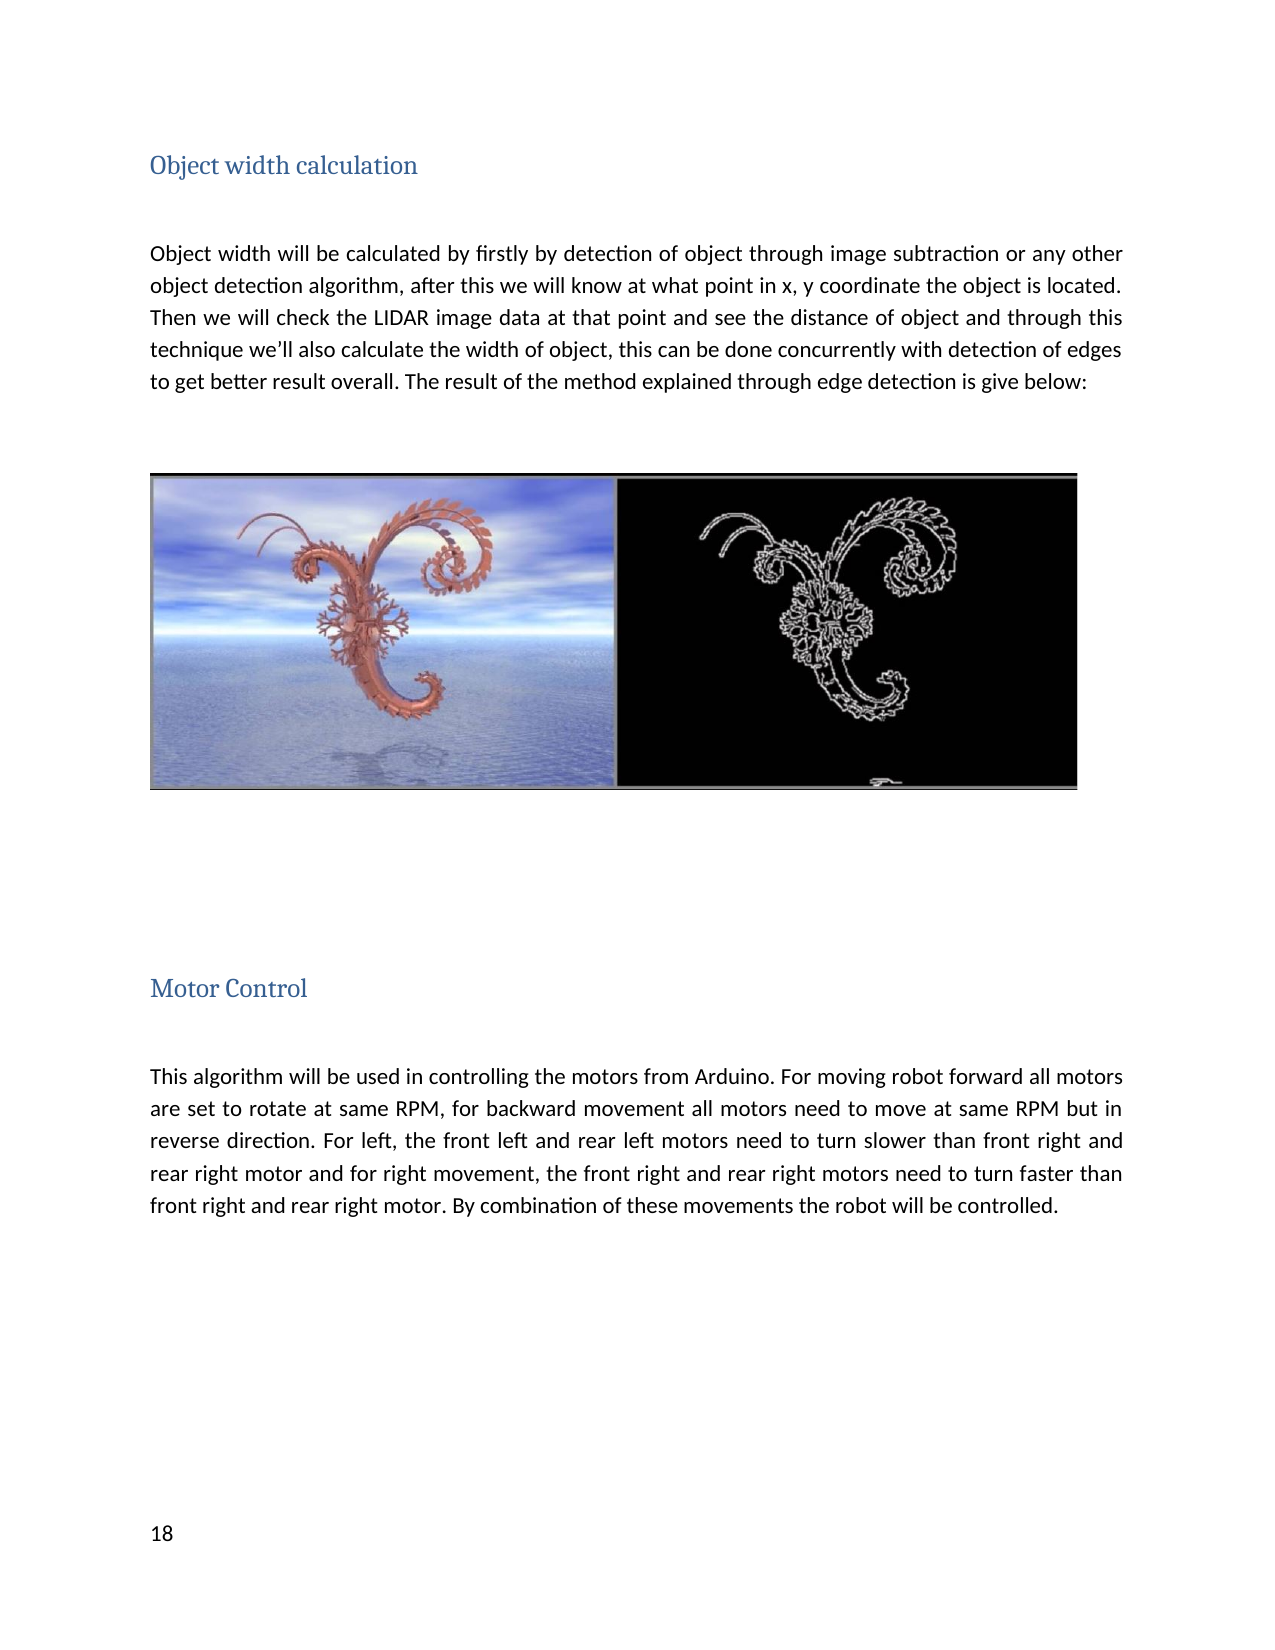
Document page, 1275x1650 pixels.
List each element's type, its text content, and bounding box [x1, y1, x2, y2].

text This algorithm will be used in controlling the motors from Arduino. For moving robot forward all motors are set to rotate at same RPM, for backward movement all motors need to move at same RPM but in reverse direction. For left, the front left and rear left motors need to turn slower than front right and rear right motor and for right movement, the front right and rear right motors need to turn faster than front right and rear right motor. By combination of these movements the robot will be controlled. [150, 1062, 1125, 1219]
text Object width will be calculated by firstly by detection of object through image subtraction or any other object detection algorithm, after this we will know at what point in x, y coordinate the object is located. Then we will check the LIDAR image data at that point and see the distance of object and through this technique we’ll also calculate the width of object, this can be done concurrently with detection of edges to get better result overall. The result of the method explained through edge detection is give below: [150, 239, 1125, 396]
subtitle Object width calculation [150, 150, 1125, 181]
picture [150, 473, 1078, 790]
subtitle Motor Control [150, 973, 1125, 1004]
